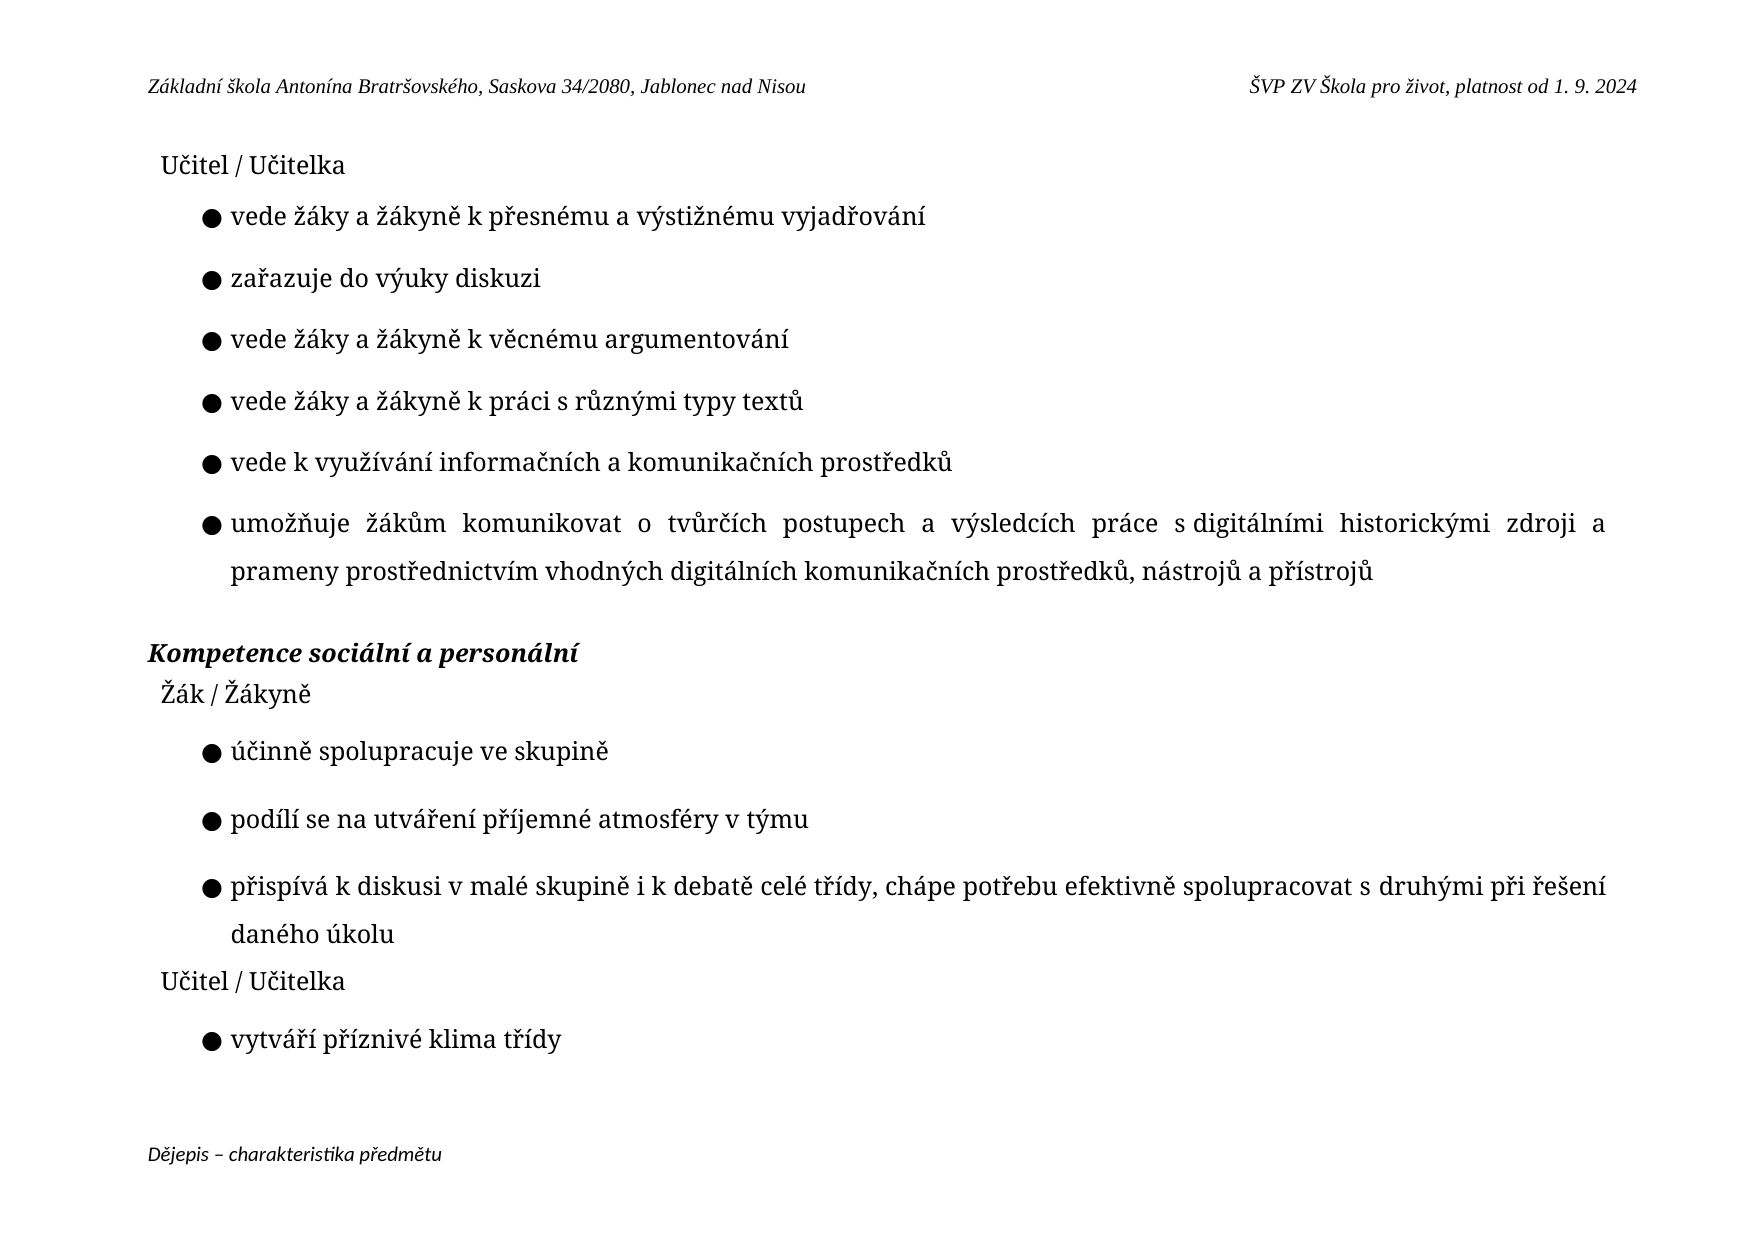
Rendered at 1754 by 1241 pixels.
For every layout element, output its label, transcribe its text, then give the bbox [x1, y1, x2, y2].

list vytváří příznivé klima třídy [201, 1011, 1606, 1062]
list zařazuje do výuky diskuzi [201, 250, 1606, 301]
list vede žáky a žákyně k věcnému argumentování [201, 311, 1606, 363]
list umožňuje žákům komunikovat o tvůrčích postupech a výsledcích práce s digitálními historickými zdroji a prameny prostřednictvím vhodných digitálních komunikačních prostředků, nástrojů a přístrojů [201, 496, 1606, 588]
list vede žáky a žákyně k práci s různými typy textů [201, 373, 1606, 424]
list podílí se na utváření příjemné atmosféry v týmu [201, 791, 1606, 842]
text Kompetence sociální a personální [148, 636, 1606, 669]
text Žák / Žákyně [148, 676, 1606, 710]
text Učitel / Učitelka [148, 148, 1606, 182]
list vede žáky a žákyně k přesnému a výstižnému vyjadřování [201, 188, 1606, 240]
text Učitel / Učitelka [148, 964, 1606, 998]
list vede k využívání informačních a komunikačních prostředků [201, 434, 1606, 486]
list účinně spolupracuje ve skupině [201, 723, 1606, 775]
list přispívá k diskusi v malé skupině i k debatě celé třídy, chápe potřebu efektivně spolupracovat s druhými při řešení daného úkolu [201, 859, 1606, 951]
